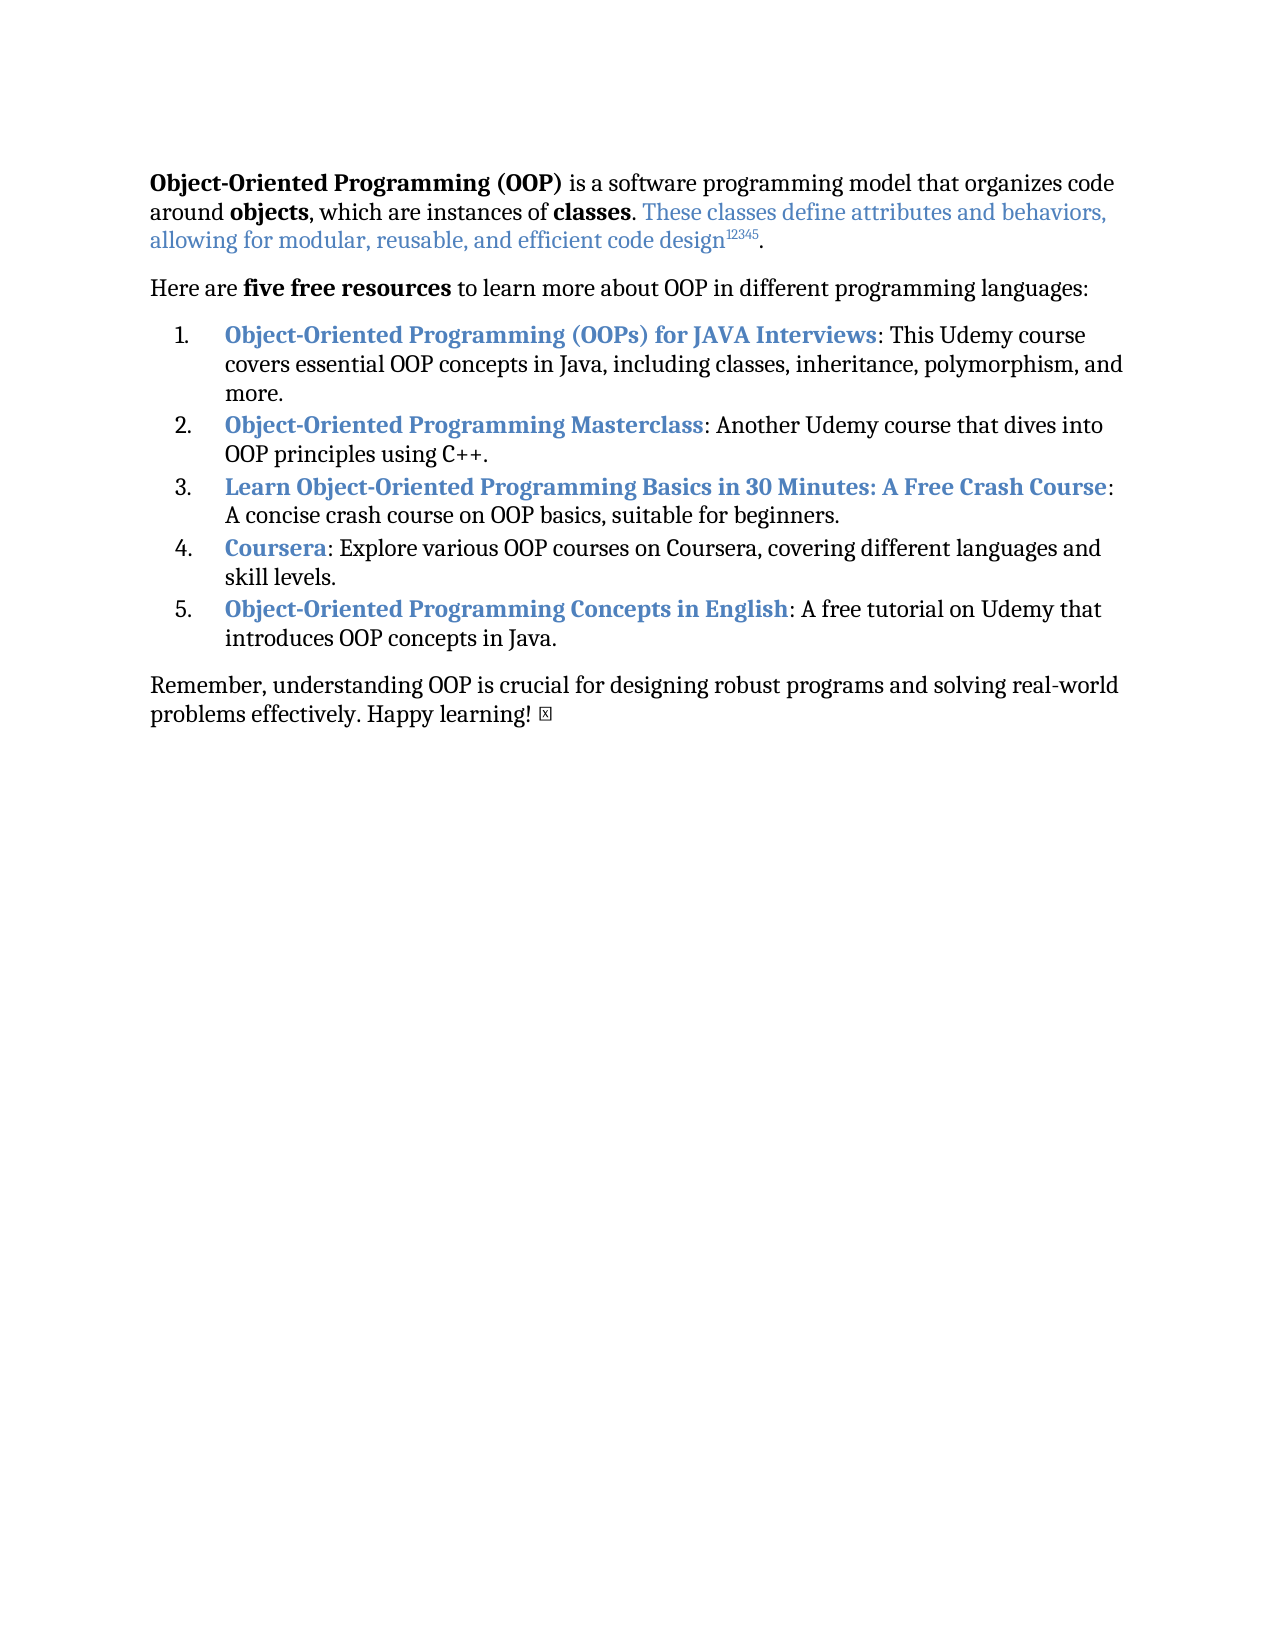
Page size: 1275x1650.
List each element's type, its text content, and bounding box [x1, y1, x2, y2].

text Remember, understanding OOP is crucial for designing robust programs and solving real-world problems effectively. Happy learning! 🚀 [150, 671, 1125, 729]
list Object-Oriented Programming (OOPs) for JAVA Interviews: This Udemy course covers essential OOP concepts in Java, including classes, inheritance, polymorphism, and more. [175, 321, 1125, 407]
list Object-Oriented Programming Concepts in English: A free tutorial on Udemy that introduces OOP concepts in Java. [175, 595, 1125, 652]
list Object-Oriented Programming Masterclass: Another Udemy course that dives into OOP principles using C++. [175, 411, 1125, 469]
text Object-Oriented Programming (OOP) is a software programming model that organizes code around objects, which are instances of classes. These classes define attributes and behaviors, allowing for modular, reusable, and efficient code design12345. [150, 169, 1125, 255]
list Coursera: Explore various OOP courses on Coursera, covering different languages and skill levels. [175, 534, 1125, 591]
text Here are five free resources to learn more about OOP in different programming languages: [150, 274, 1125, 302]
list Learn Object-Oriented Programming Basics in 30 Minutes: A Free Crash Course: A concise crash course on OOP basics, suitable for beginners. [175, 472, 1125, 530]
